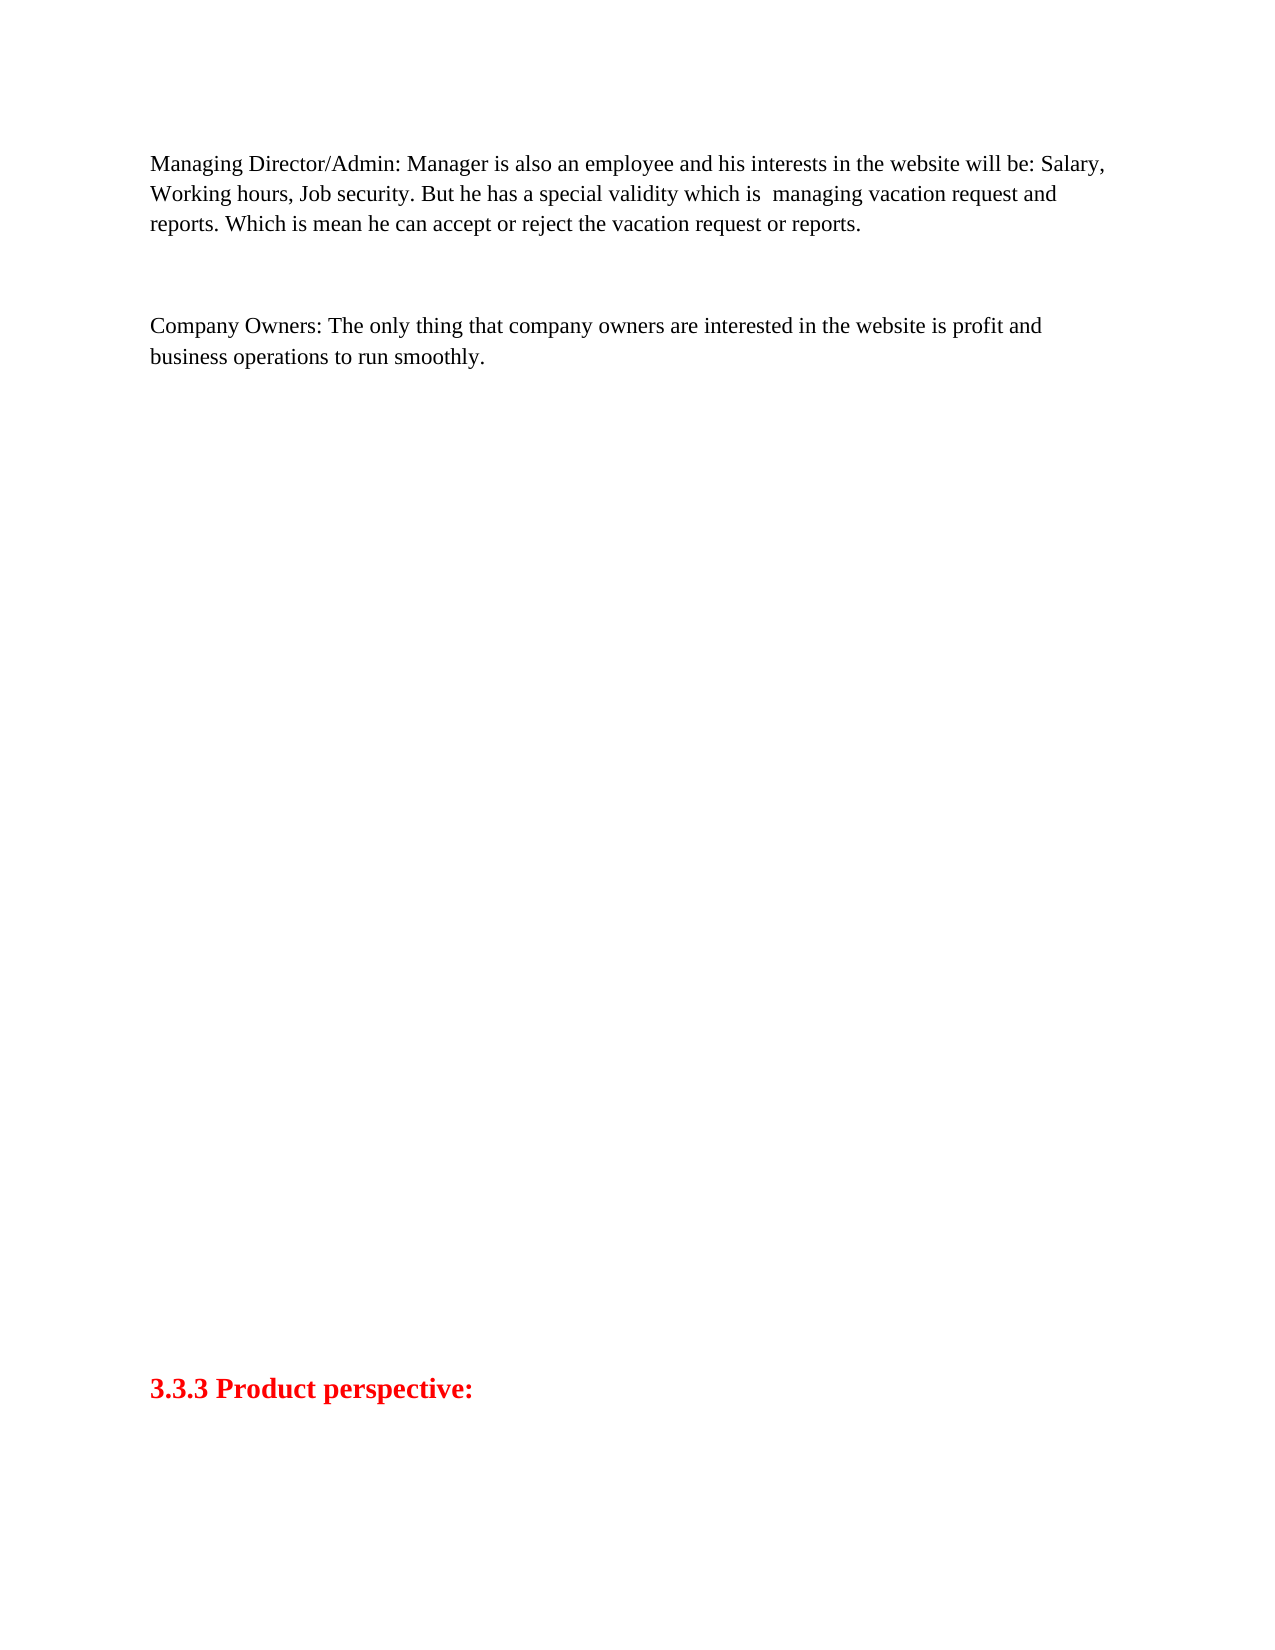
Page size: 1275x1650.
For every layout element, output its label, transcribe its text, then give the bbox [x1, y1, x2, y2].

text 3.3.3 Product perspective: [150, 1371, 1125, 1404]
text Managing Director/Admin: Manager is also an employee and his interests in the website will be: Salary, Working hours, Job security. But he has a special validity which is managing vacation request and reports. Which is mean he can accept or reject the vacation request or reports. [150, 150, 1125, 237]
text Company Owners: The only thing that company owners are interested in the website is profit and business operations to run smoothly. [150, 312, 1125, 369]
